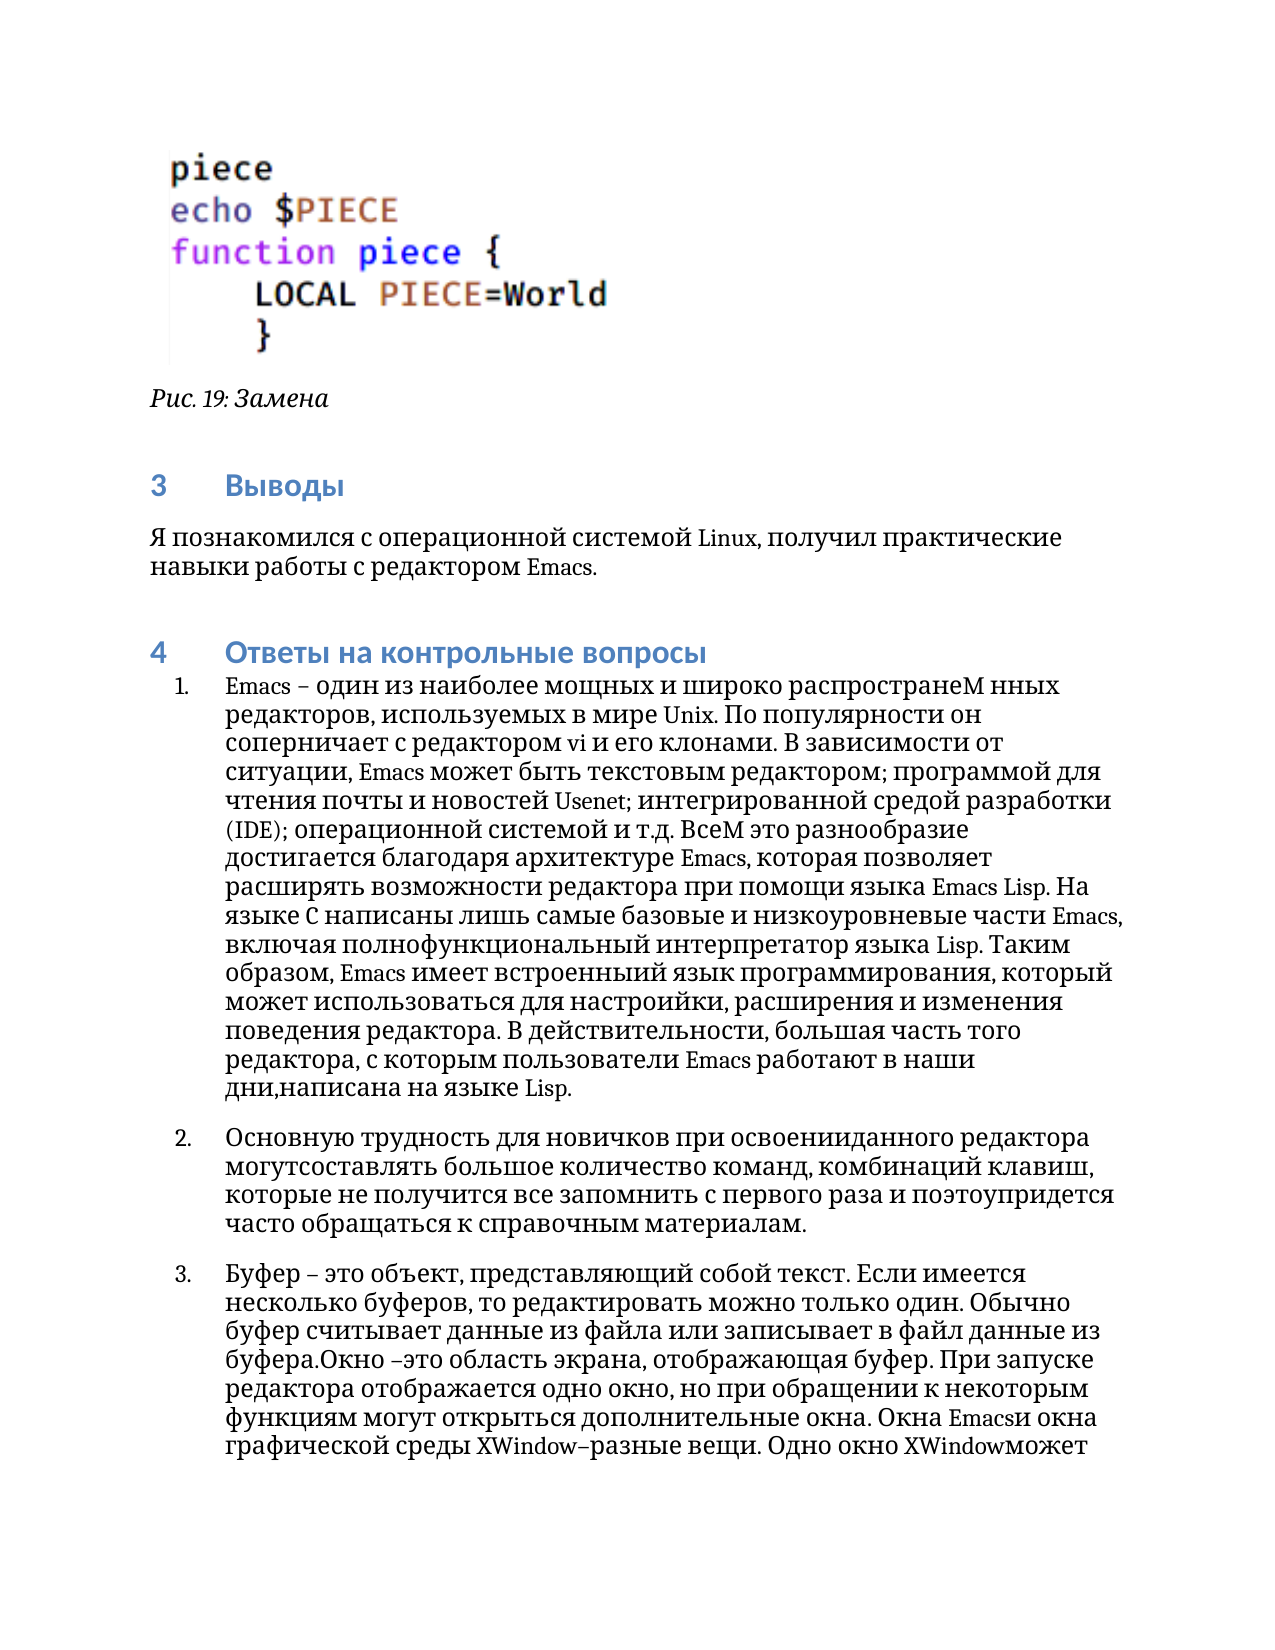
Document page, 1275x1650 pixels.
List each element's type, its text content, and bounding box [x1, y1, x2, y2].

list Emacs − один из наиболее мощных и широко распространеM нных редакторов, используемых в мире Unix. По популярности он соперничает с редактором vi и его клонами. В зависимости от ситуации, Emacs может быть текстовым редактором; программой для чтения почты и новостей Usenet; интегрированной средой разработки (IDE); операционной системой и т.д. ВсеM это разнообразие достигается благодаря архитектуре Emacs, которая позволяет расширять возможности редактора при помощи языка Emacs Lisp. На языке C написаны лишь самые базовые и низкоуровневые части Emacs, включая полнофункциональный интерпретатор языка Lisp. Таким образом, Emacs имеет встроенныий язык программирования, который может использоваться для настроийки, расширения и изменения поведения редактора. В действительности, большая часть того редактора, с которым пользователи Emacs работают в наши дни,написана на языке Lisp. [175, 672, 1125, 1103]
subtitle 3 Выводы [150, 464, 1125, 505]
text Я познакомился с операционной системой Linux, получил практические навыки работы с редактором Emacs. [150, 524, 1125, 581]
picture [168, 150, 657, 365]
list Основную трудность для новичков при освоенииданного редактора могутсоставлять большое количество команд, комбинаций клавиш, которые не получится все запомнить с первого раза и поэтоупридется часто обращаться к справочным материалам. [175, 1124, 1125, 1239]
subtitle 4 Ответы на контрольные вопросы [150, 631, 1125, 672]
text Рис. 19: Замена [150, 385, 1125, 414]
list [175, 1260, 1125, 1461]
